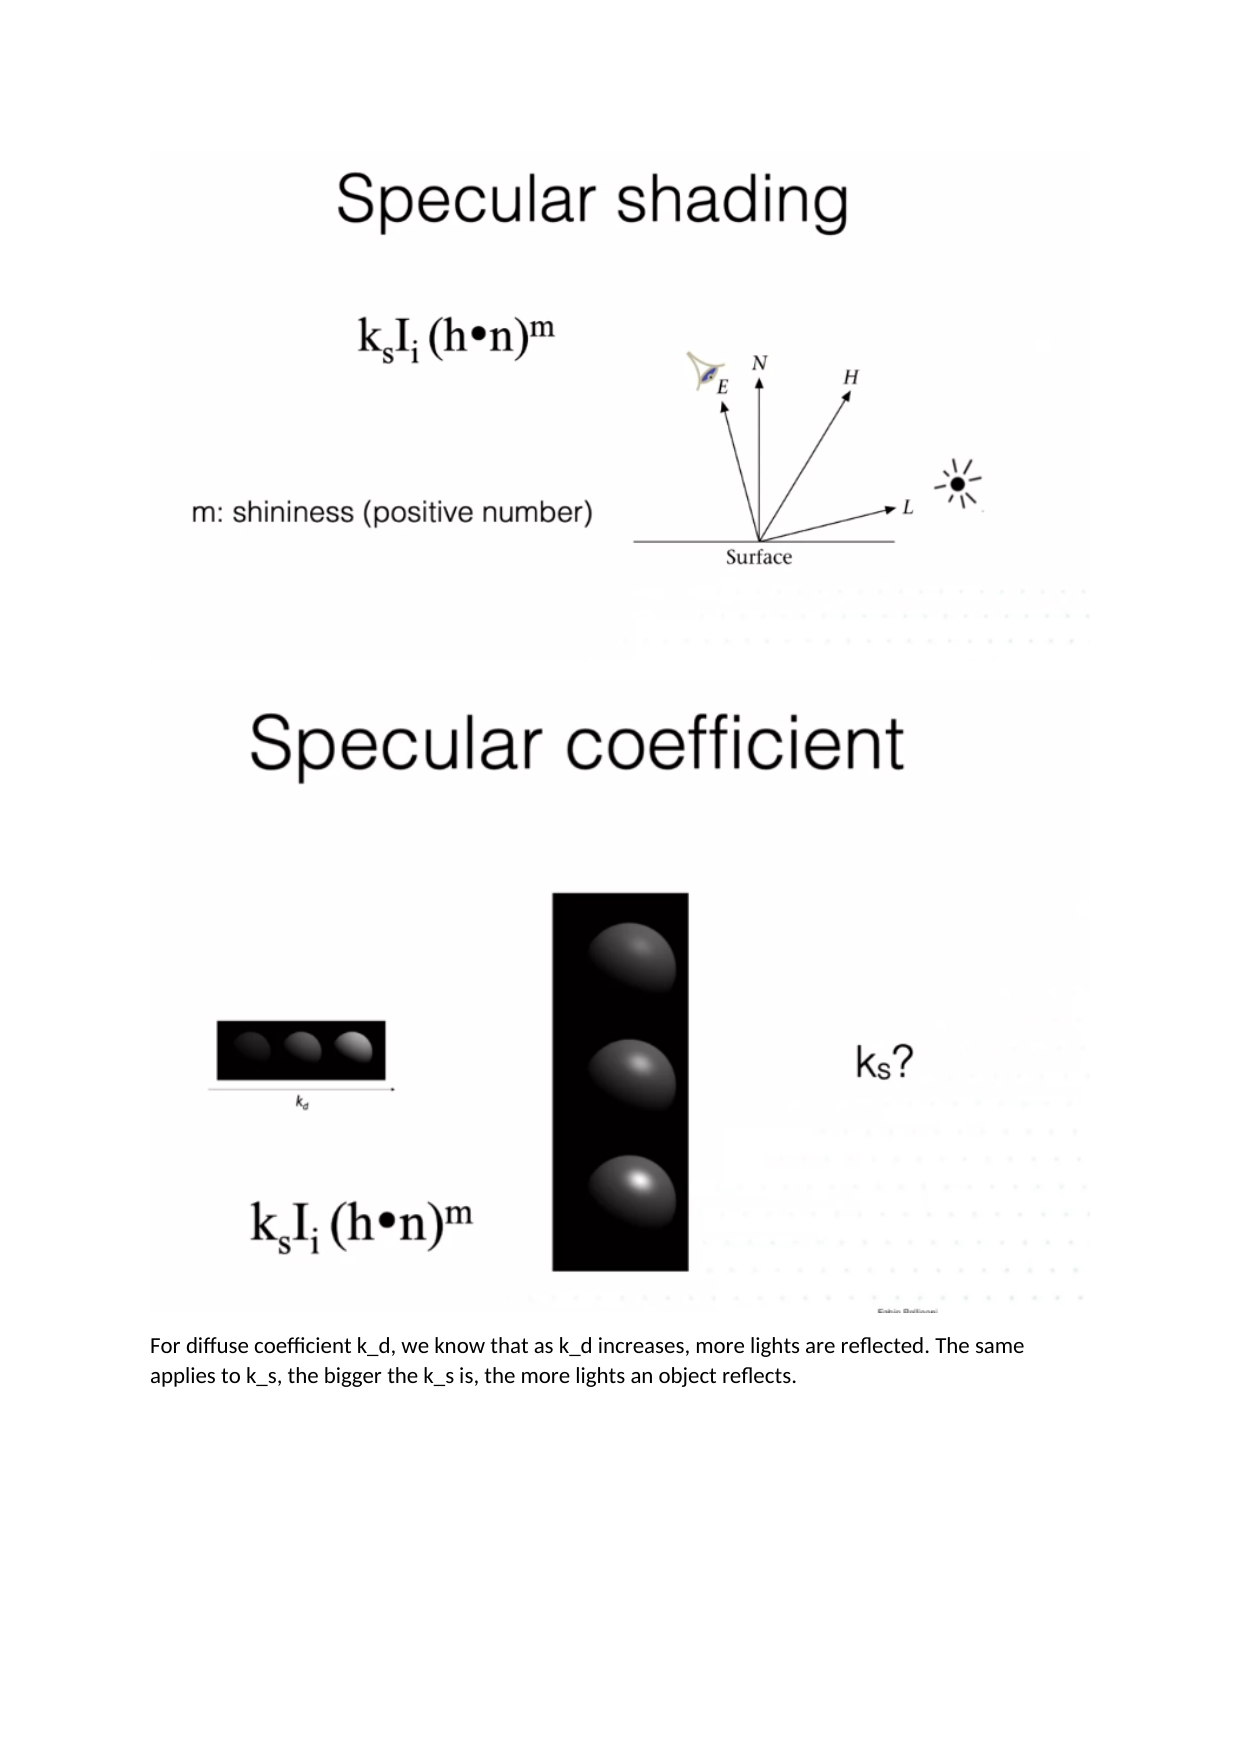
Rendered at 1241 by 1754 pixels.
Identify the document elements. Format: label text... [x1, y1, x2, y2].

picture [150, 679, 1091, 1313]
picture [150, 150, 1091, 661]
text For diffuse coefficient k_d, we know that as k_d increases, more lights are reflected. The same applies to k_s, the bigger the k_s is, the more lights an object reflects. [150, 1331, 1090, 1389]
